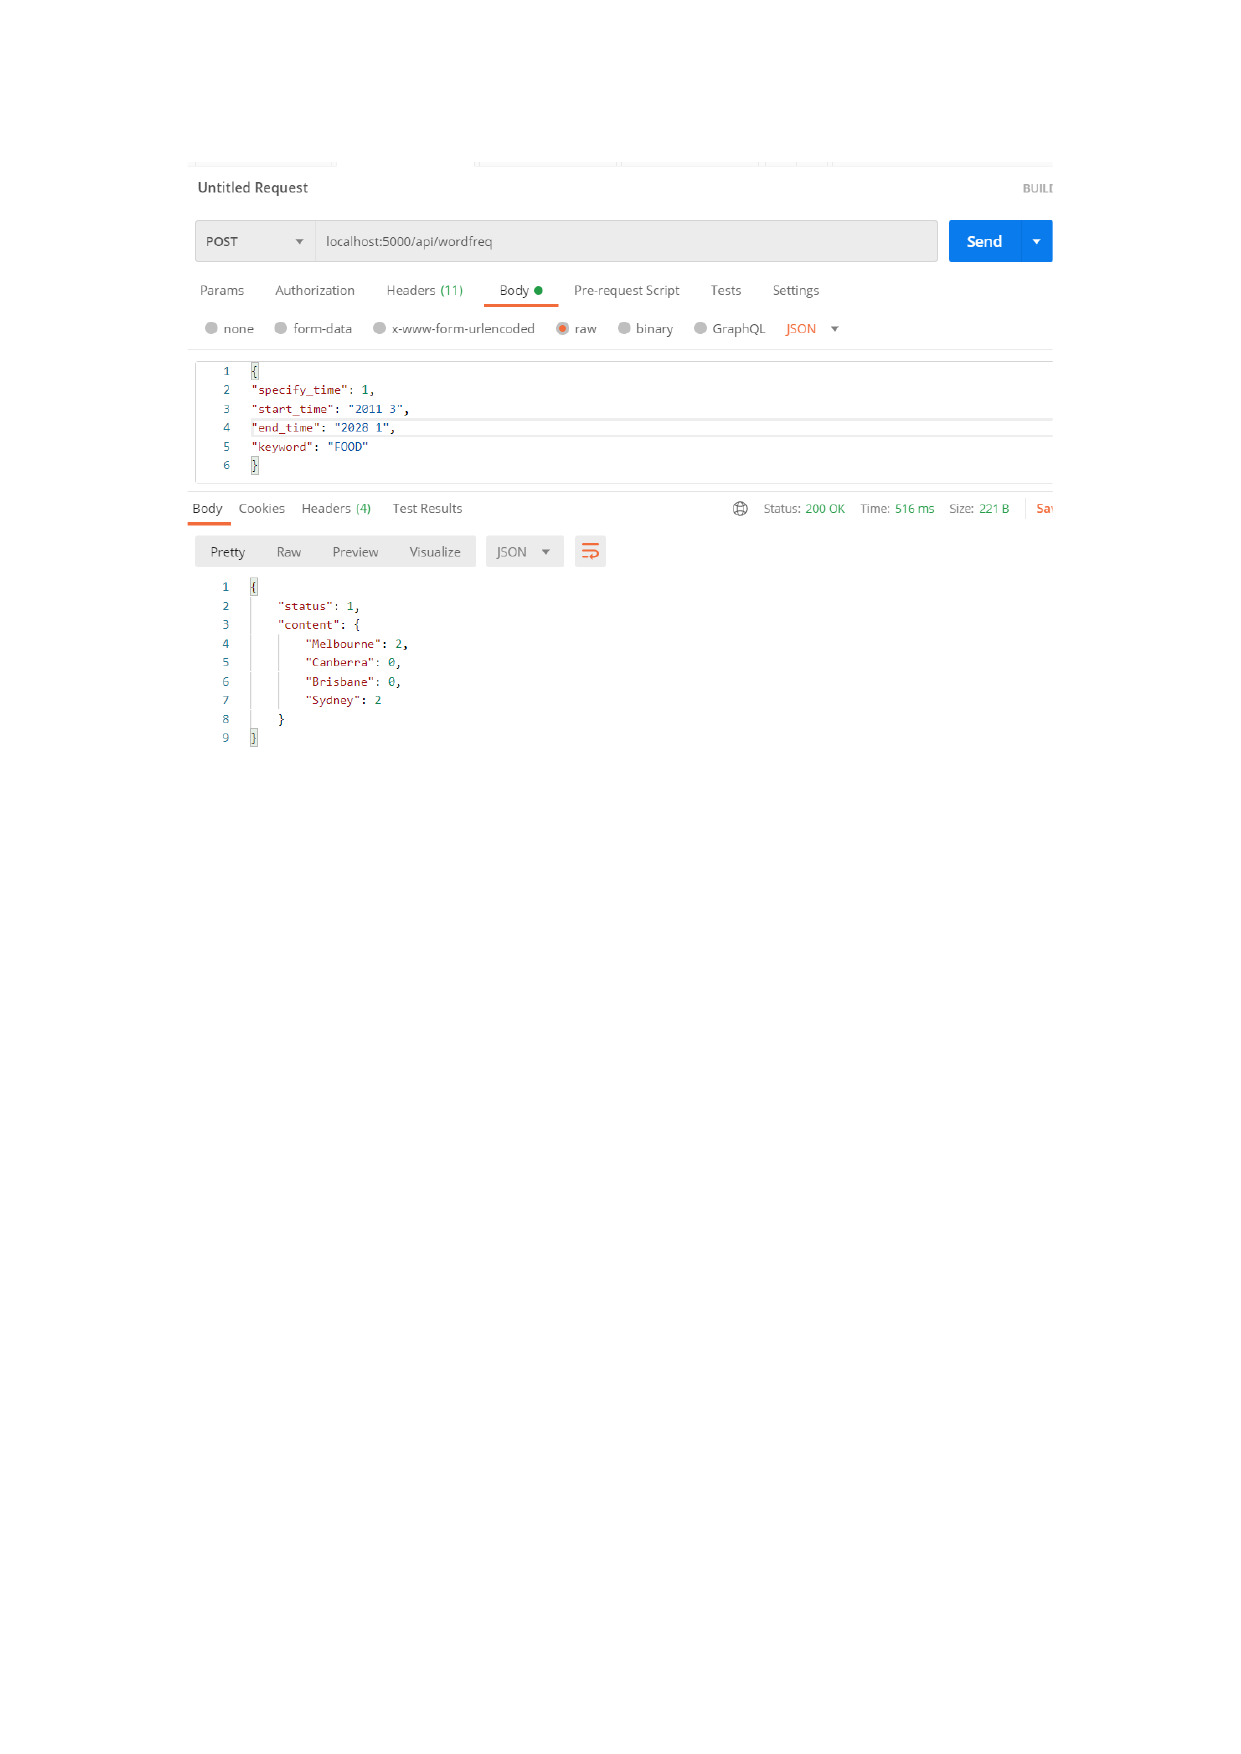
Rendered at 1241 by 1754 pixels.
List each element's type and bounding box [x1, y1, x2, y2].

picture [187, 162, 1053, 780]
